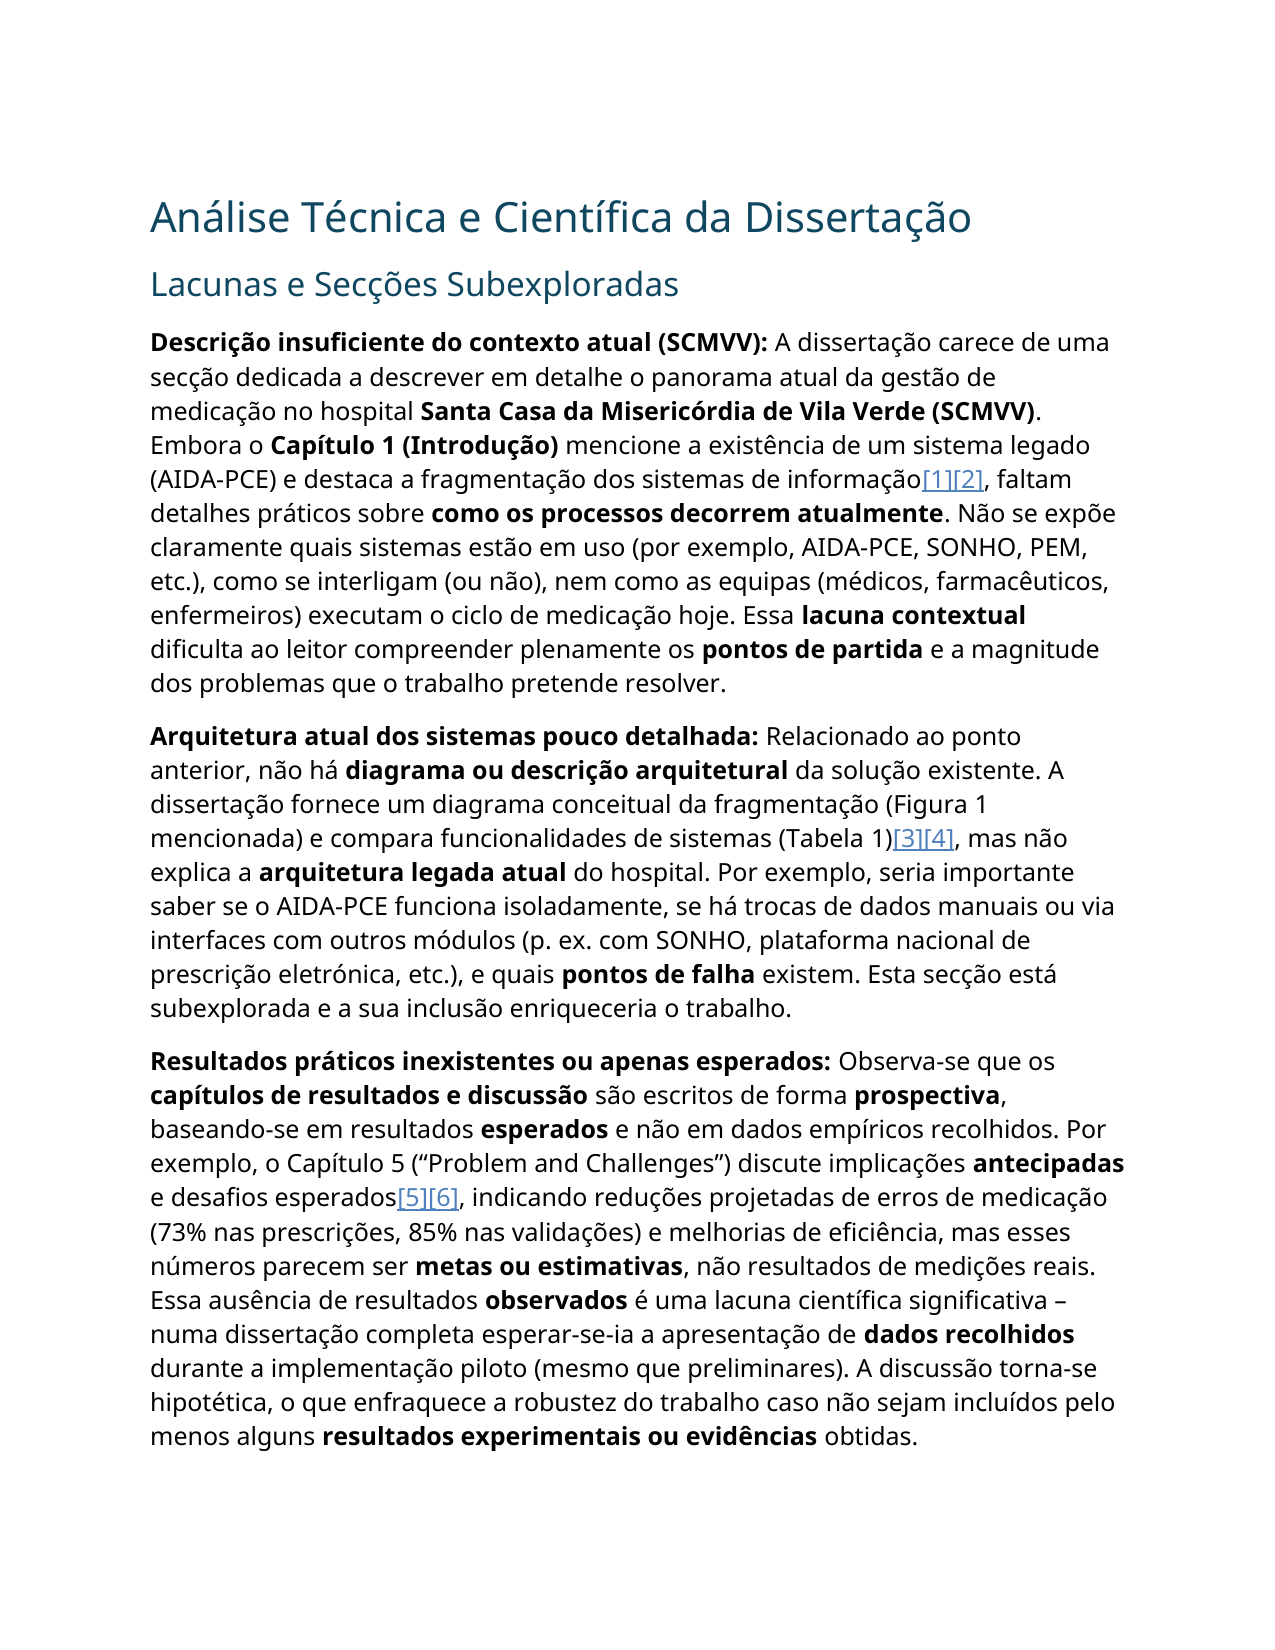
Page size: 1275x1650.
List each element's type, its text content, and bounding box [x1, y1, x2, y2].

subtitle Análise Técnica e Científica da Dissertação [150, 187, 1125, 244]
text Descrição insuficiente do contexto atual (SCMVV): A dissertação carece de uma secção dedicada a descrever em detalhe o panorama atual da gestão de medicação no hospital Santa Casa da Misericórdia de Vila Verde (SCMVV). Embora o Capítulo 1 (Introdução) mencione a existência de um sistema legado (AIDA-PCE) e destaca a fragmentação dos sistemas de informação[1][2], faltam detalhes práticos sobre como os processos decorrem atualmente. Não se expõe claramente quais sistemas estão em uso (por exemplo, AIDA-PCE, SONHO, PEM, etc.), como se interligam (ou não), nem como as equipas (médicos, farmacêuticos, enfermeiros) executam o ciclo de medicação hoje. Essa lacuna contextual dificulta ao leitor compreender plenamente os pontos de partida e a magnitude dos problemas que o trabalho pretende resolver. [150, 325, 1125, 700]
subtitle Lacunas e Secções Subexploradas [150, 261, 1125, 306]
text Resultados práticos inexistentes ou apenas esperados: Observa-se que os capítulos de resultados e discussão são escritos de forma prospectiva, baseando-se em resultados esperados e não em dados empíricos recolhidos. Por exemplo, o Capítulo 5 (“Problem and Challenges”) discute implicações antecipadas e desafios esperados[5][6], indicando reduções projetadas de erros de medicação (73% nas prescrições, 85% nas validações) e melhorias de eficiência, mas esses números parecem ser metas ou estimativas, não resultados de medições reais. Essa ausência de resultados observados é uma lacuna científica significativa – numa dissertação completa esperar-se-ia a apresentação de dados recolhidos durante a implementação piloto (mesmo que preliminares). A discussão torna-se hipotética, o que enfraquece a robustez do trabalho caso não sejam incluídos pelo menos alguns resultados experimentais ou evidências obtidas. [150, 1044, 1125, 1453]
text Arquitetura atual dos sistemas pouco detalhada: Relacionado ao ponto anterior, não há diagrama ou descrição arquitetural da solução existente. A dissertação fornece um diagrama conceitual da fragmentação (Figura 1 mencionada) e compara funcionalidades de sistemas (Tabela 1)[3][4], mas não explica a arquitetura legada atual do hospital. Por exemplo, seria importante saber se o AIDA-PCE funciona isoladamente, se há trocas de dados manuais ou via interfaces com outros módulos (p. ex. com SONHO, plataforma nacional de prescrição eletrónica, etc.), e quais pontos de falha existem. Esta secção está subexplorada e a sua inclusão enriqueceria o trabalho. [150, 718, 1125, 1025]
